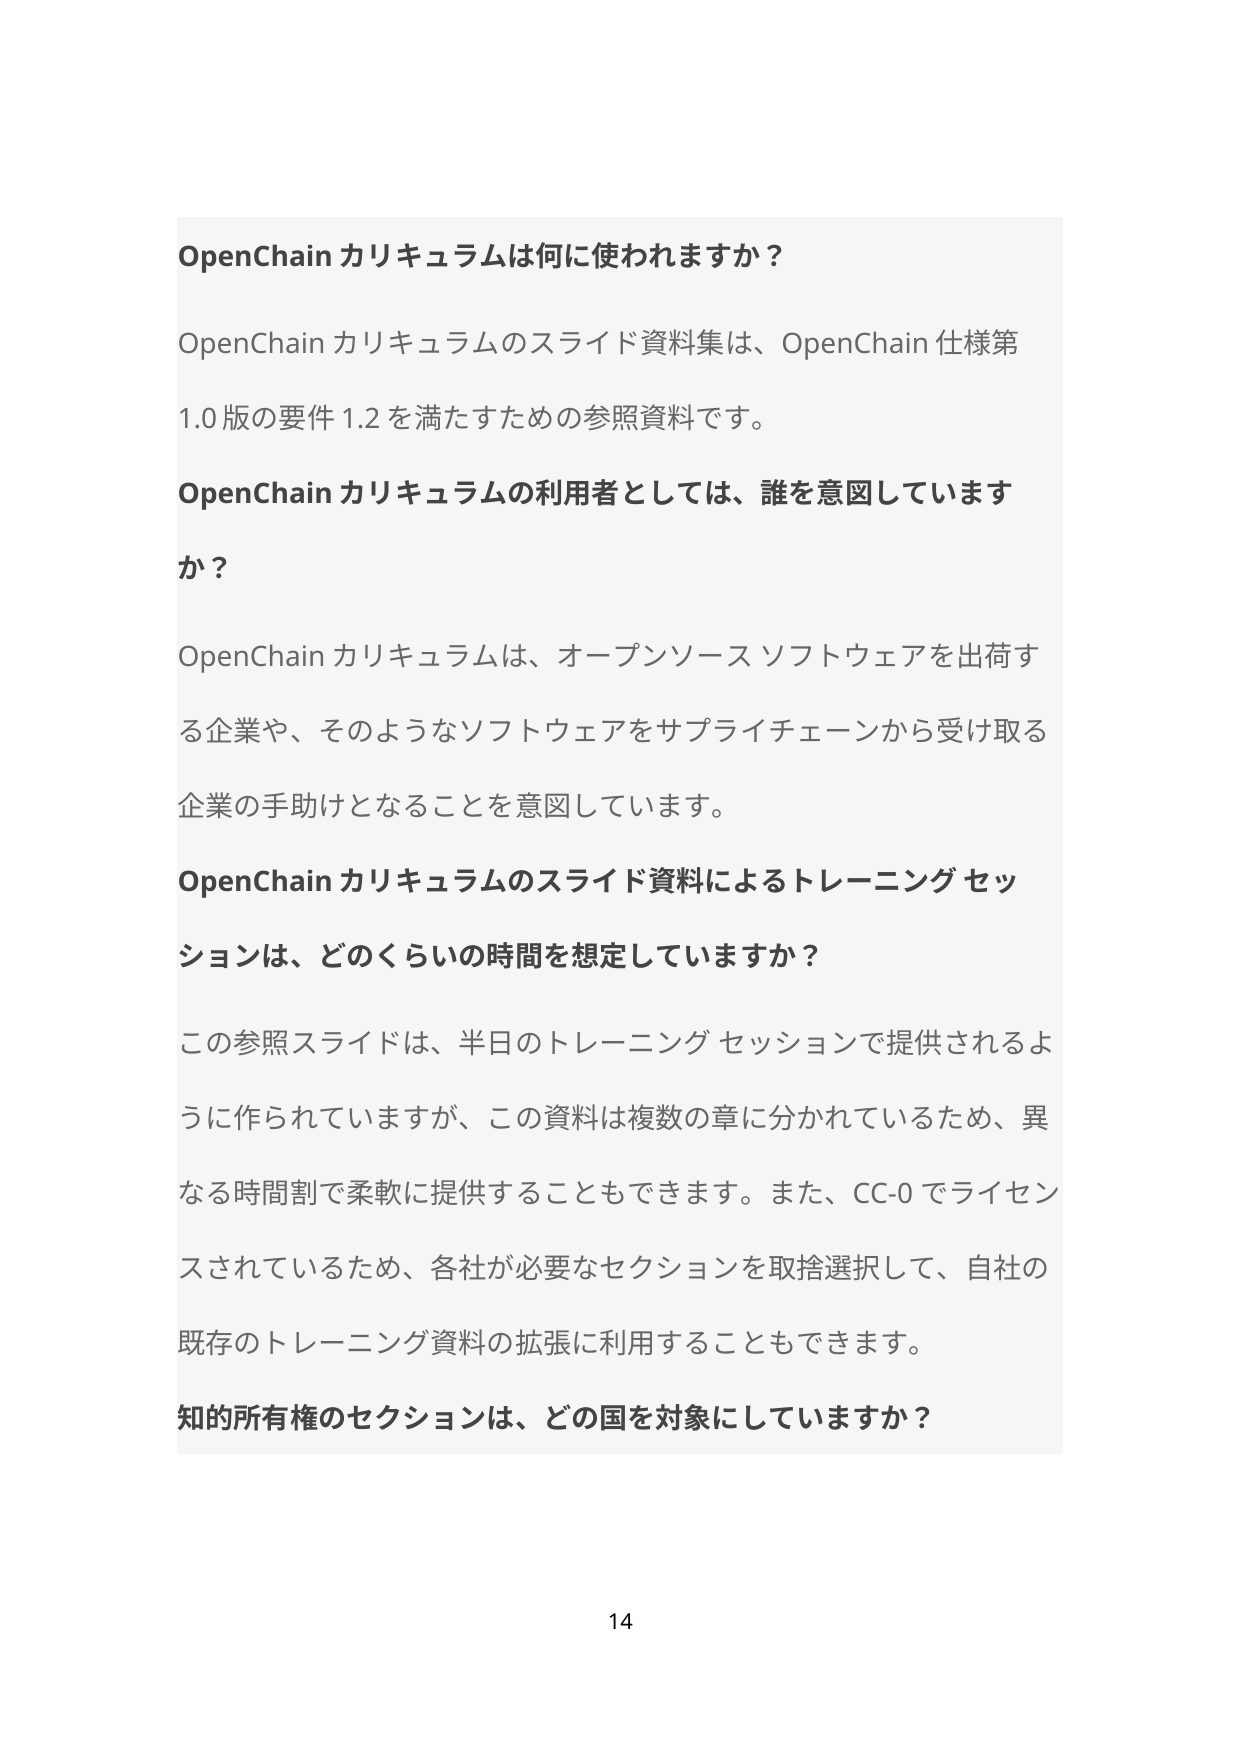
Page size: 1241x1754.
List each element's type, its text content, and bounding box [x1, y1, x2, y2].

text この参照スライドは、半日のトレーニング セッションで提供されるように作られていますが、この資料は複数の章に分かれているため、異なる時間割で柔軟に提供することもできます。また、CC-0 でライセンスされているため、各社が必要なセクションを取捨選択して、自社の既存のトレーニング資料の拡張に利用することもできます。 [177, 1004, 1063, 1379]
text 知的所有権のセクションは、どの国を対象にしていますか？ [177, 1379, 1063, 1454]
text OpenChainカリキュラムは何に使われますか？ [177, 217, 1063, 292]
text OpenChainカリキュラムのスライド資料によるトレーニング セッションは、どのくらいの時間を想定していますか？ [177, 842, 1063, 992]
text OpenChainカリキュラムのスライド資料集は、OpenChain仕様第1.0版の要件1.2を満たすための参照資料です。 [177, 304, 1063, 454]
text OpenChainカリキュラムの利用者としては、誰を意図していますか？ [177, 454, 1063, 604]
text OpenChainカリキュラムは、オープンソース ソフトウェアを出荷する企業や、そのようなソフトウェアをサプライチェーンから受け取る企業の手助けとなることを意図しています。 [177, 617, 1063, 842]
